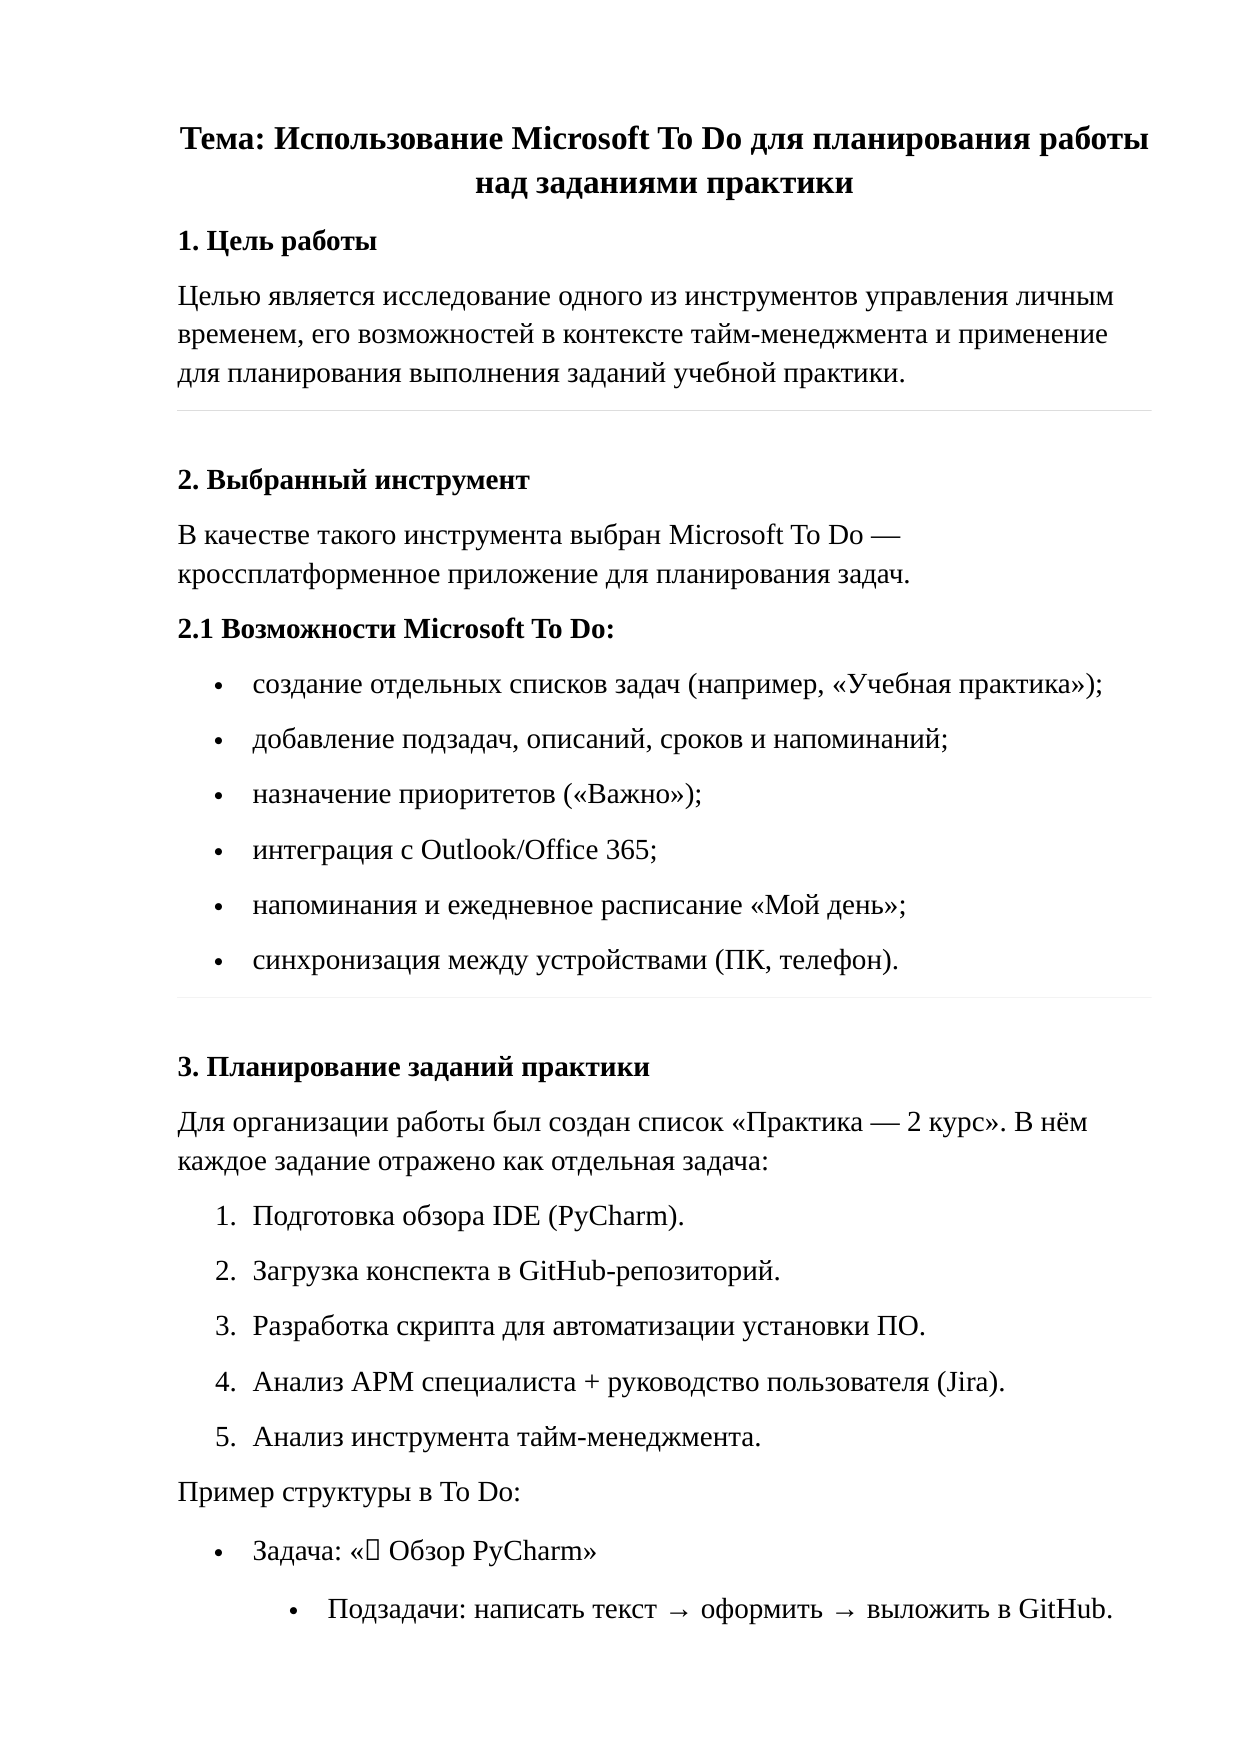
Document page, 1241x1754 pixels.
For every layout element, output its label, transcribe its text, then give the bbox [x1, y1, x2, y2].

text 1. Цель работы [177, 223, 1152, 256]
text 2.1 Возможности Microsoft To Do: [177, 611, 1152, 644]
text Для организации работы был создан список «Практика — 2 курс». В нём каждое задание отражено как отдельная задача: [177, 1104, 1152, 1176]
list создание отдельных списков задач (например, «Учебная практика»); [215, 666, 1152, 700]
text 2. Выбранный инструмент [177, 462, 1152, 496]
list назначение приоритетов («Важно»); [215, 777, 1152, 810]
text Тема: Использование Microsoft To Do для планирования работы над заданиями практики [177, 118, 1152, 201]
list интеграция с Outlook/Office 365; [215, 832, 1152, 865]
list синхронизация между устройствами (ПК, телефон). [215, 942, 1152, 976]
list Анализ инструмента тайм-менеджмента. [215, 1419, 1152, 1452]
text Целью является исследование одного из инструментов управления личным временем, его возможностей в контексте тайм-менеджмента и применение для планирования выполнения заданий учебной практики. [177, 278, 1152, 389]
list Разработка скрипта для автоматизации установки ПО. [215, 1308, 1152, 1342]
list Подготовка обзора IDE (PyCharm). [215, 1198, 1152, 1232]
list Загрузка конспекта в GitHub-репозиторий. [215, 1253, 1152, 1287]
list Подзадачи: написать текст → оформить → выложить в GitHub. [290, 1592, 1152, 1625]
list добавление подзадач, описаний, сроков и напоминаний; [215, 721, 1152, 755]
list Задача: «📌 Обзор PyCharm» [215, 1529, 1152, 1569]
list напоминания и ежедневное расписание «Мой день»; [215, 887, 1152, 921]
list Анализ АРМ специалиста + руководство пользователя (Jira). [215, 1364, 1152, 1397]
text Пример структуры в To Do: [177, 1474, 1152, 1508]
text 3. Планирование заданий практики [177, 1049, 1152, 1083]
text В качестве такого инструмента выбран Microsoft To Do — кроссплатформенное приложение для планирования задач. [177, 517, 1152, 589]
